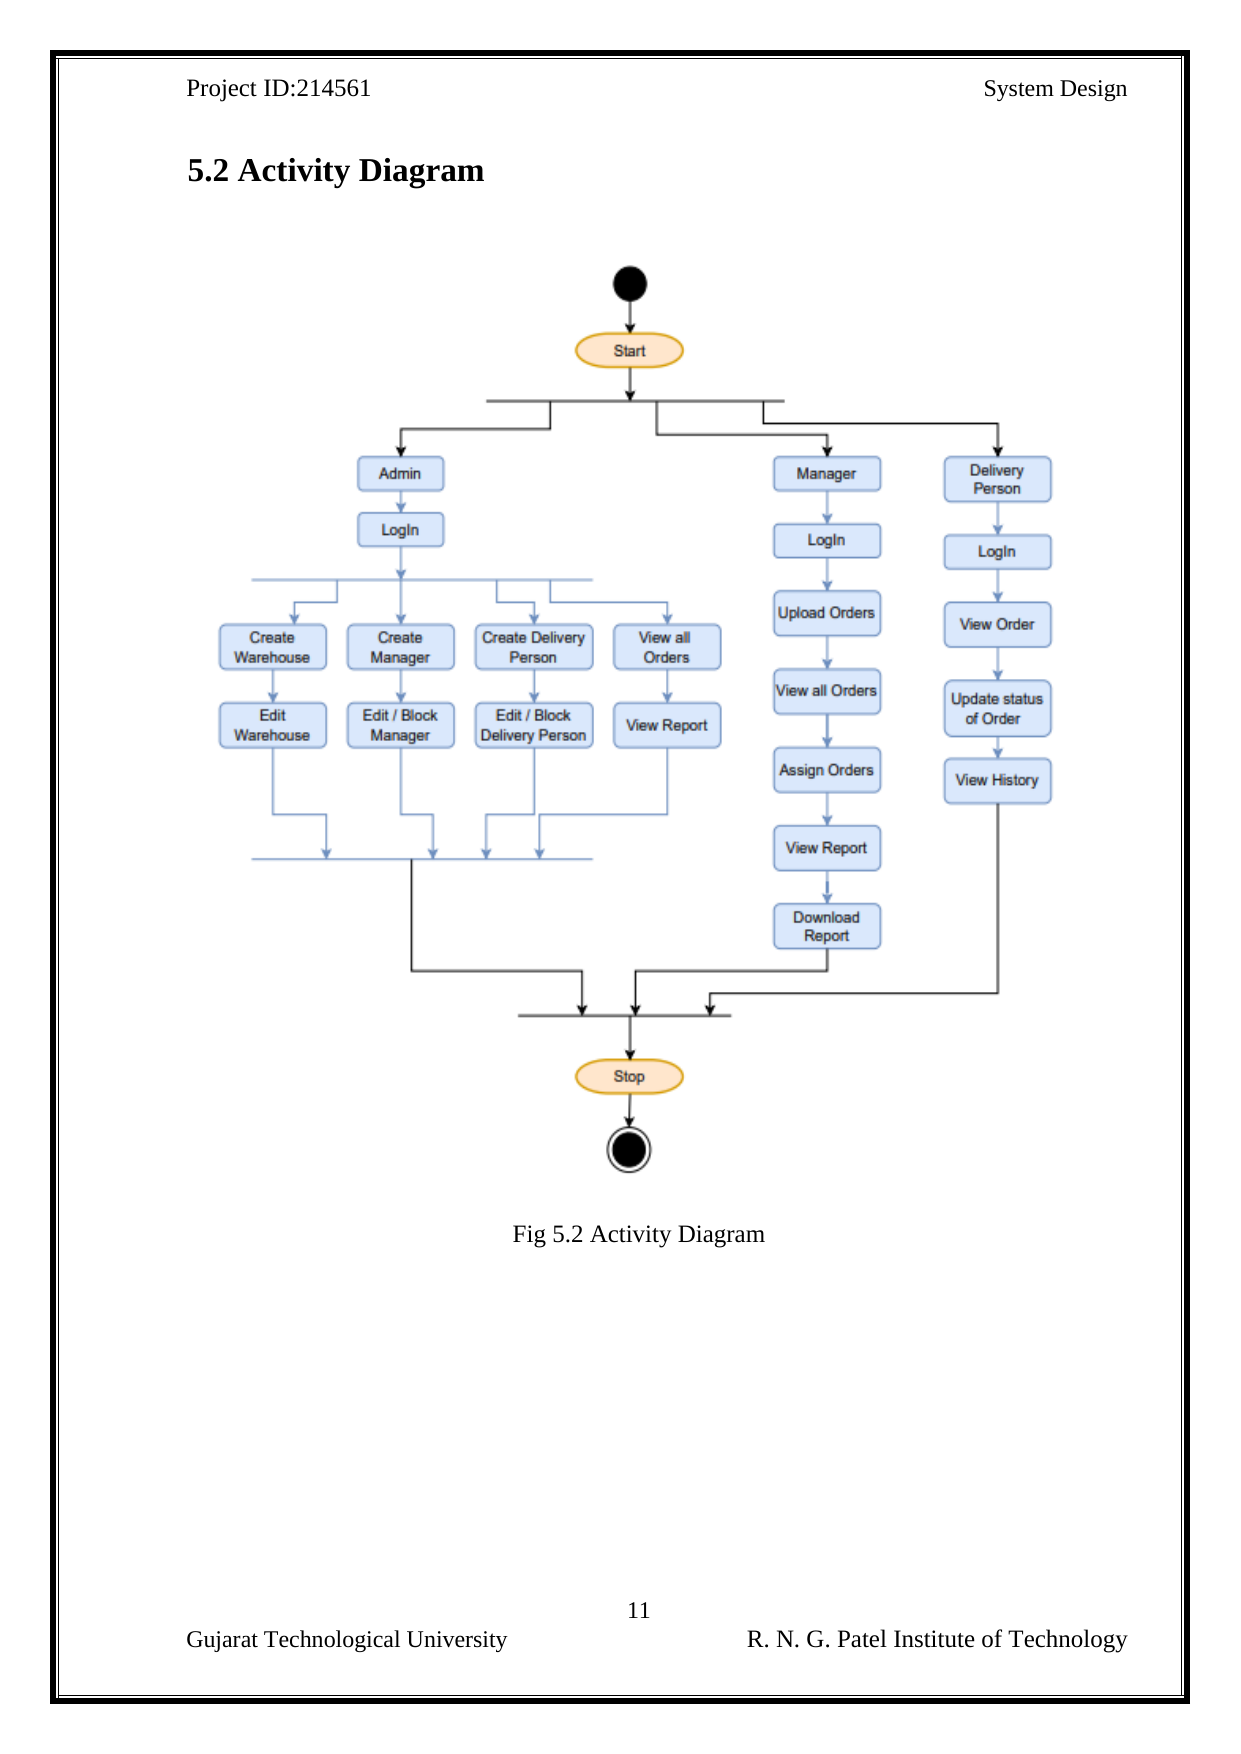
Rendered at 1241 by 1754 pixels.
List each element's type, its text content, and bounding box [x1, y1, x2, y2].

text 5.2 Activity Diagram [187, 150, 1090, 188]
picture [212, 260, 1065, 1203]
text Fig 5.2 Activity Diagram [187, 1219, 1090, 1248]
